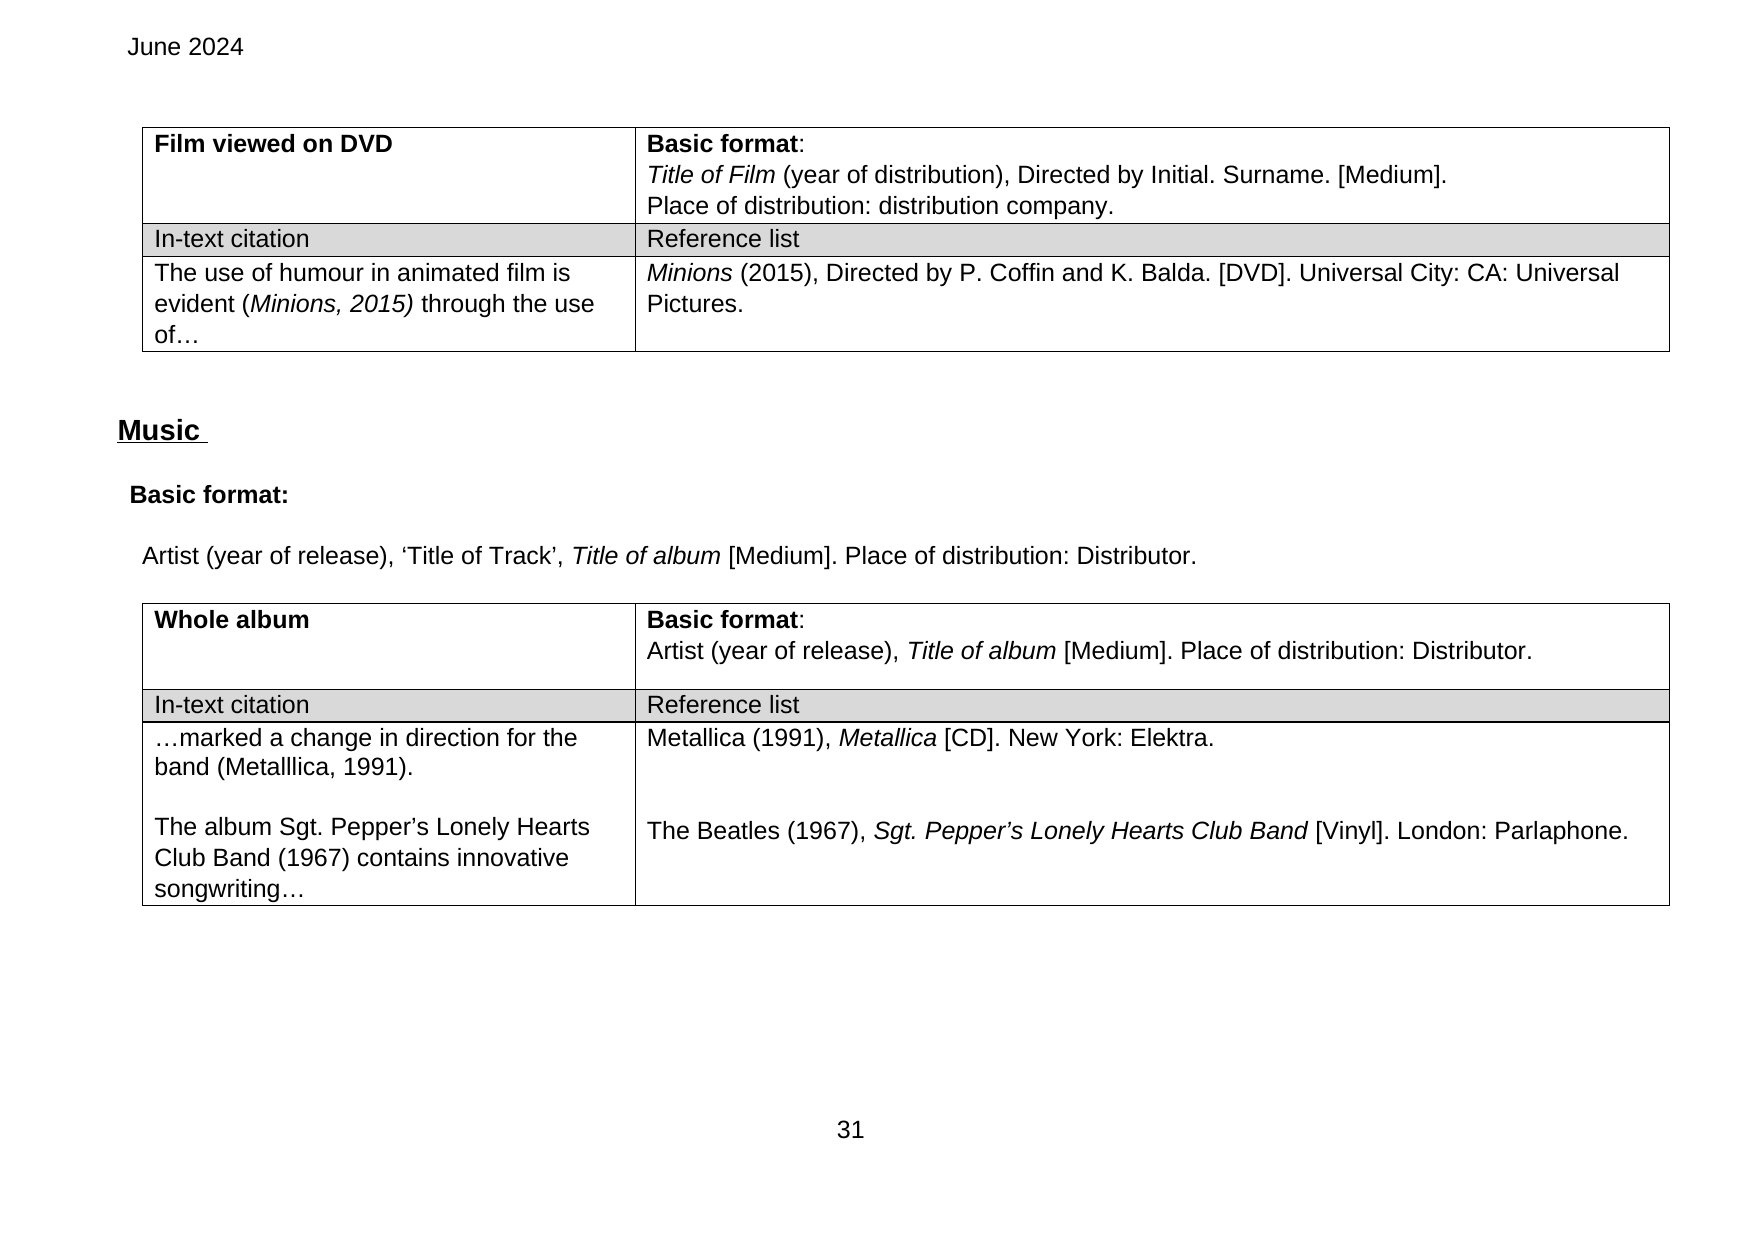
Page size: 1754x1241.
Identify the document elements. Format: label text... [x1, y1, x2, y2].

text Artist (year of release), ‘Title of Track’, Title of album [Medium]. Place of distribution: Distributor. [119, 541, 1198, 570]
table_cell The use of humour in animated film is evident (Minions, 2015) through the use of… [143, 257, 635, 351]
table_cell Reference list [636, 690, 1669, 721]
table_cell Metallica (1991), Metallica [CD]. New York: Elektra. The Beatles (1967), Sgt. Pepper’s Lonely Hearts Club Band [Vinyl]. London: Parlaphone. [636, 723, 1669, 905]
table_cell Reference list [636, 224, 1669, 256]
table_cell Minions (2015), Directed by P. Coffin and K. Balda. [DVD]. Universal City: CA: Universal Pictures. [636, 257, 1669, 351]
table_cell In-text citation [143, 690, 635, 721]
table_cell In-text citation [143, 224, 635, 256]
table_cell …marked a change in direction for the band (Metalllica, 1991). The album Sgt. Pepper’s Lonely Hearts Club Band (1967) contains innovative songwriting… [143, 723, 635, 905]
table_header Basic format: Artist (year of release), Title of album [Medium]. Place of distribution: Distributor. [636, 604, 1669, 688]
table_header Film viewed on DVD [143, 128, 635, 222]
table_header Basic format: Title of Film (year of distribution), Directed by Initial. Surname. [Medium]. Place of distribution: distribution company. [636, 128, 1669, 222]
table_header Whole album [143, 604, 635, 688]
subtitle Music [117, 413, 1584, 446]
text Basic format: [129, 480, 1584, 508]
